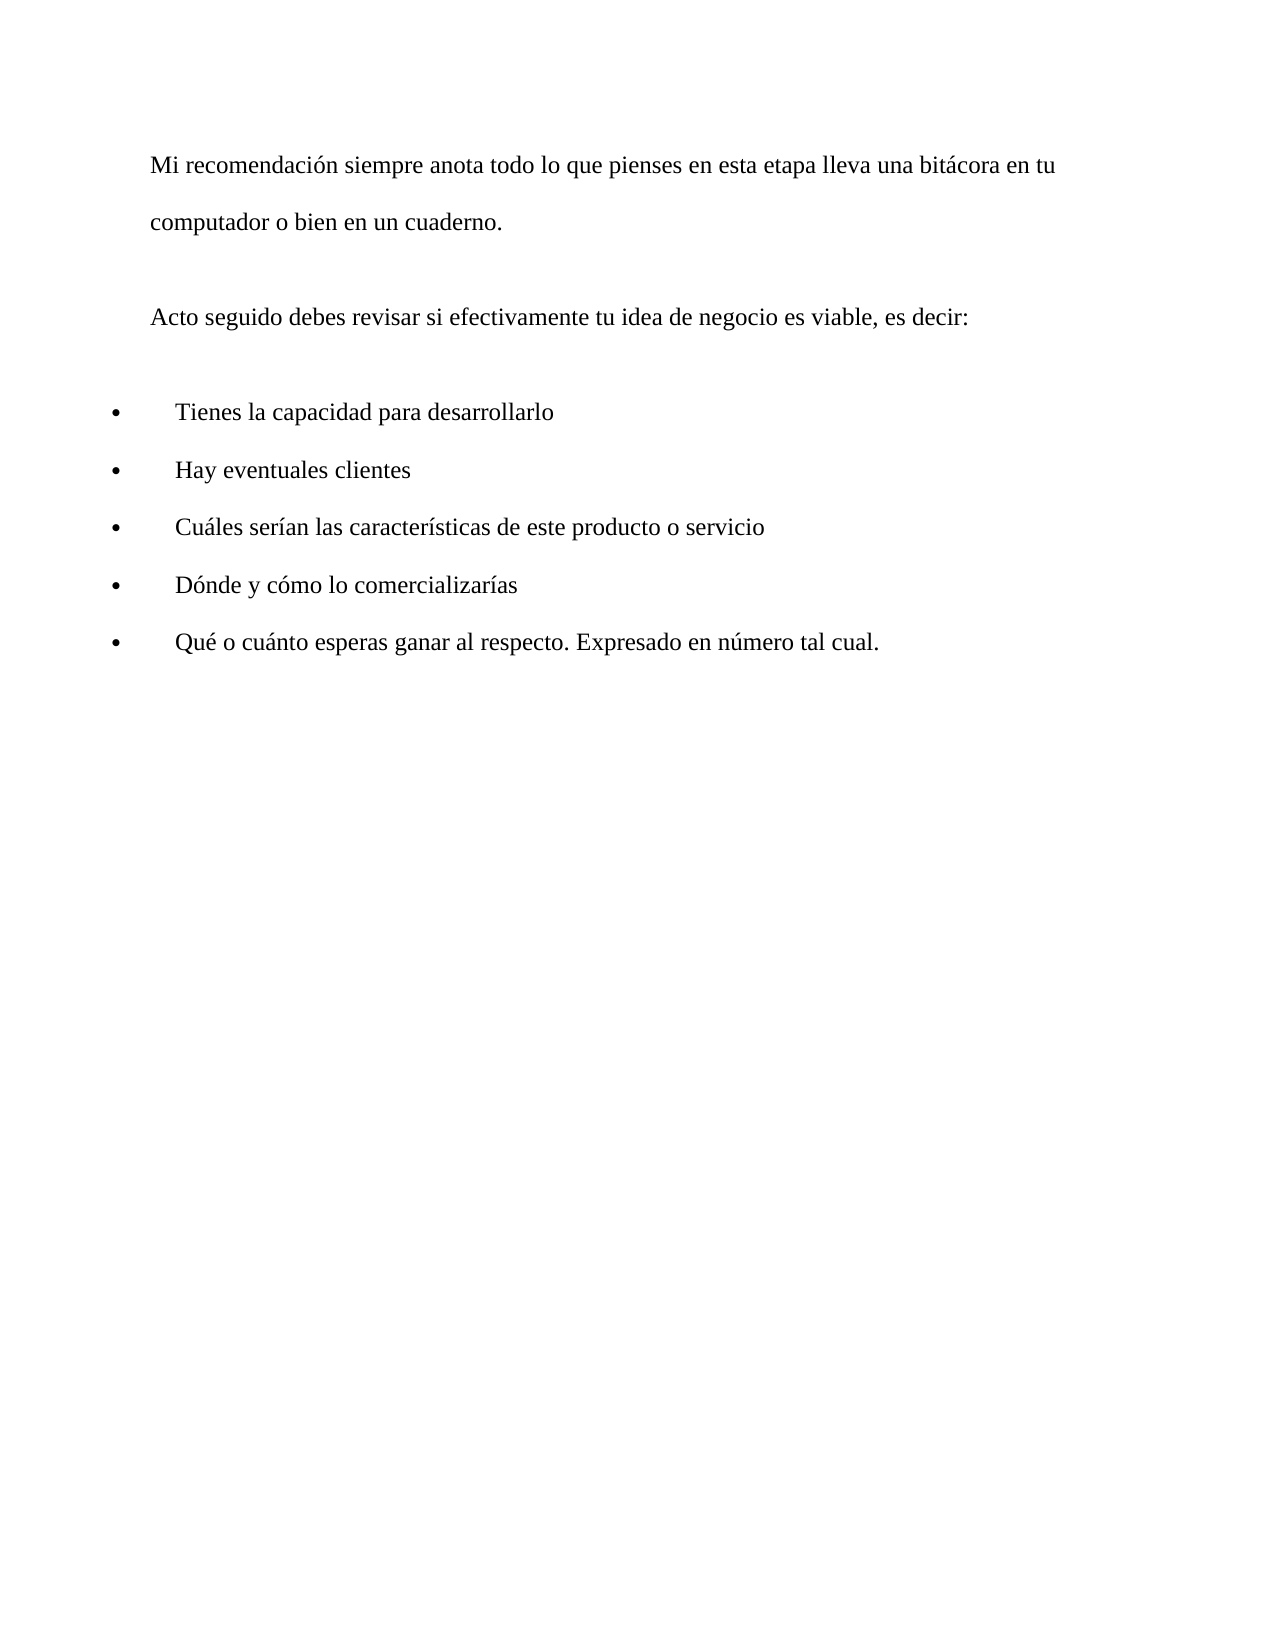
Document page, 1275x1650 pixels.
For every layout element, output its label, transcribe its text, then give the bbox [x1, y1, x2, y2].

list Cuáles serían las características de este producto o servicio [112, 512, 1125, 541]
list Qué o cuánto esperas ganar al respecto. Expresado en número tal cual. [112, 627, 1125, 656]
list Dónde y cómo lo comercializarías [112, 570, 1125, 599]
list Hay eventuales clientes [112, 455, 1125, 484]
text Mi recomendación siempre anota todo lo que pienses en esta etapa lleva una bitácora en tu computador o bien en un cuaderno. [150, 150, 1125, 236]
list Tienes la capacidad para desarrollarlo [112, 397, 1125, 426]
text Acto seguido debes revisar si efectivamente tu idea de negocio es viable, es decir: [150, 302, 1125, 331]
